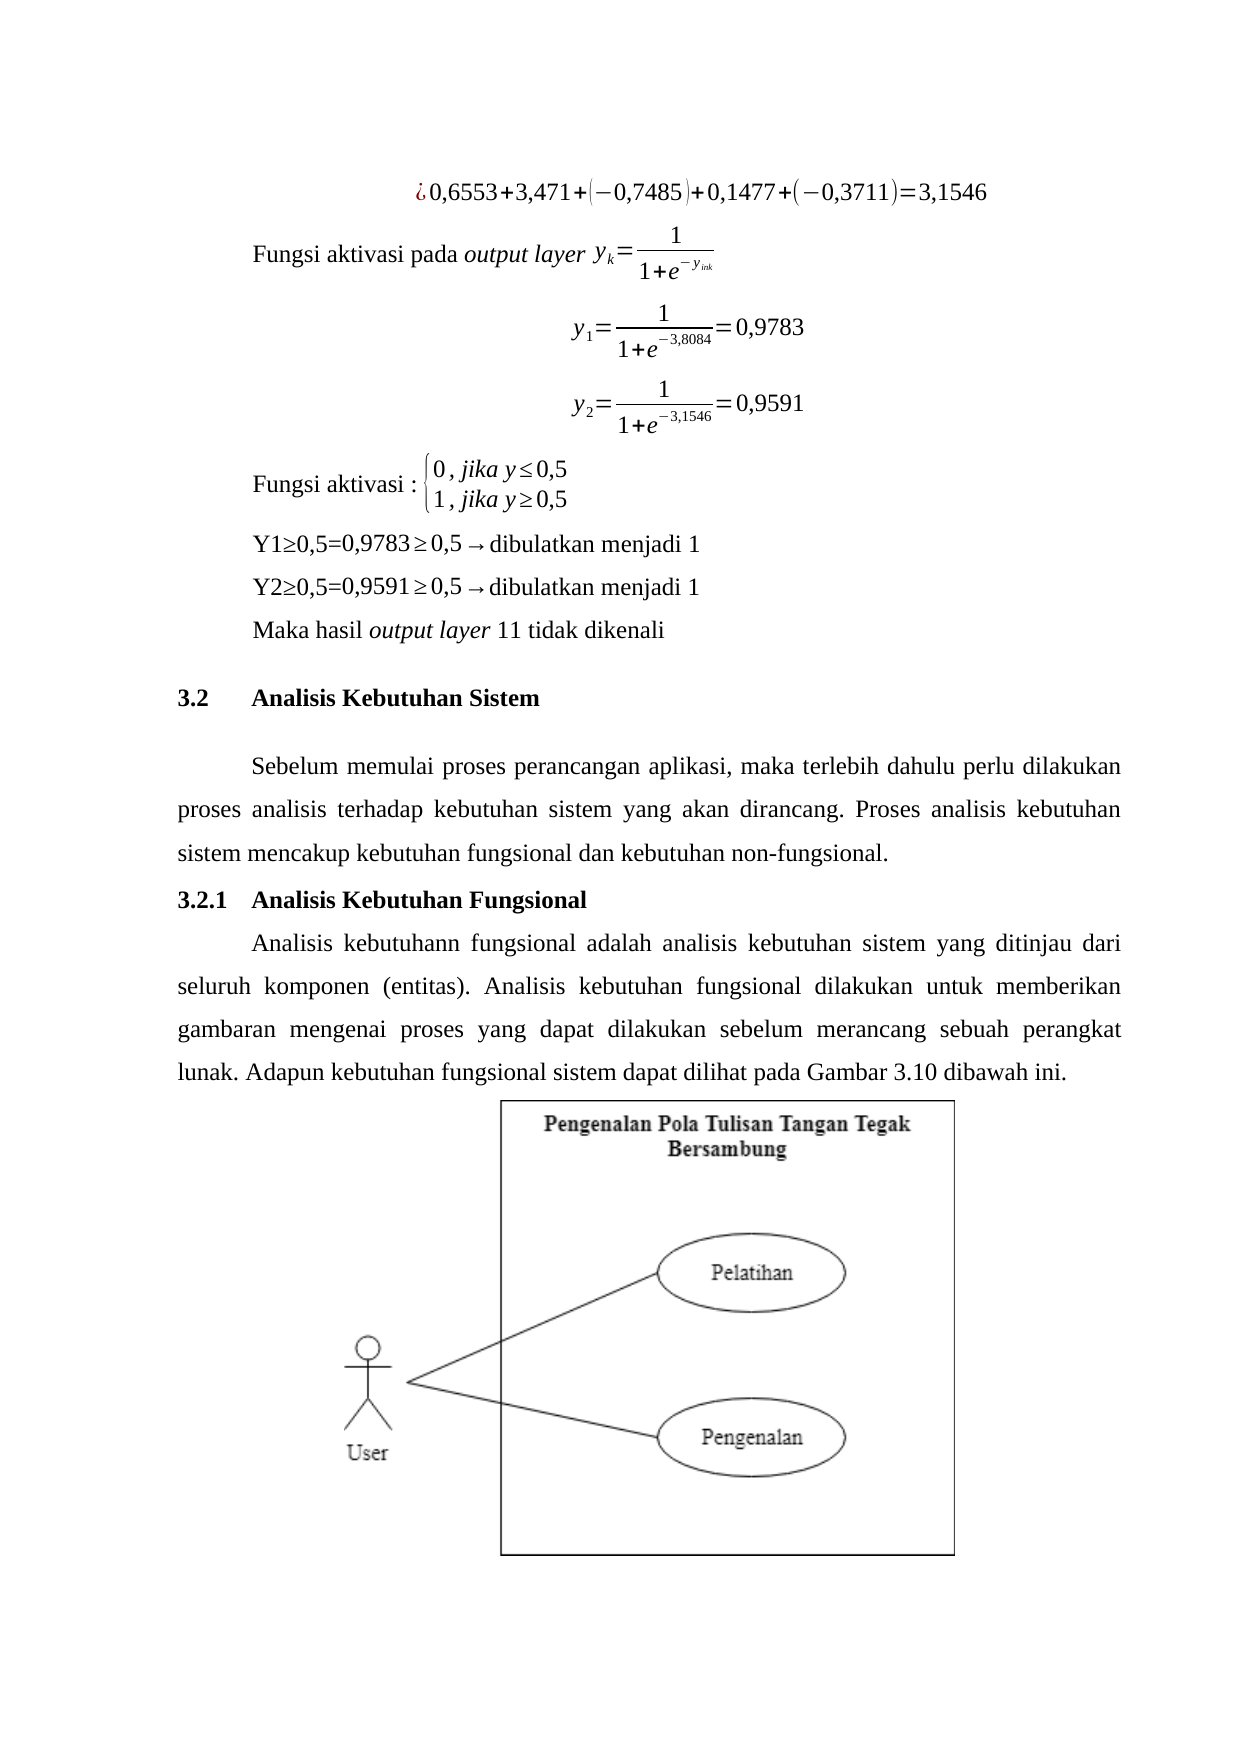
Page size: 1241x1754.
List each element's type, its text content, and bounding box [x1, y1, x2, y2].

list Y1≥0,5=dibulatkan menjadi 1 [252, 529, 1122, 558]
subtitle Analisis Kebutuhan Sistem [177, 683, 1122, 712]
list Fungsi aktivasi : [252, 452, 1122, 514]
text Analisis kebutuhann fungsional adalah analisis kebutuhan sistem yang ditinjau dari seluruh komponen (entitas). Analisis kebutuhan fungsional dilakukan untuk memberikan gambaran mengenai proses yang dapat dilakukan sebelum merancang sebuah perangkat lunak. Adapun kebutuhan fungsional sistem dapat dilihat pada Gambar 3.10 dibawah ini. [177, 928, 1122, 1086]
list Y2≥0,5=dibulatkan menjadi 1 [252, 572, 1122, 601]
list Fungsi aktivasi pada output layer [252, 222, 1122, 285]
text Sebelum memulai proses perancangan aplikasi, maka terlebih dahulu perlu dilakukan proses analisis terhadap kebutuhan sistem yang akan dirancang. Proses analisis kebutuhan sistem mencakup kebutuhan fungsional dan kebutuhan non-fungsional. [177, 751, 1122, 866]
picture [344, 1100, 955, 1556]
subtitle Analisis Kebutuhan Fungsional [177, 885, 1122, 914]
list Maka hasil output layer 11 tidak dikenali [252, 615, 1122, 644]
